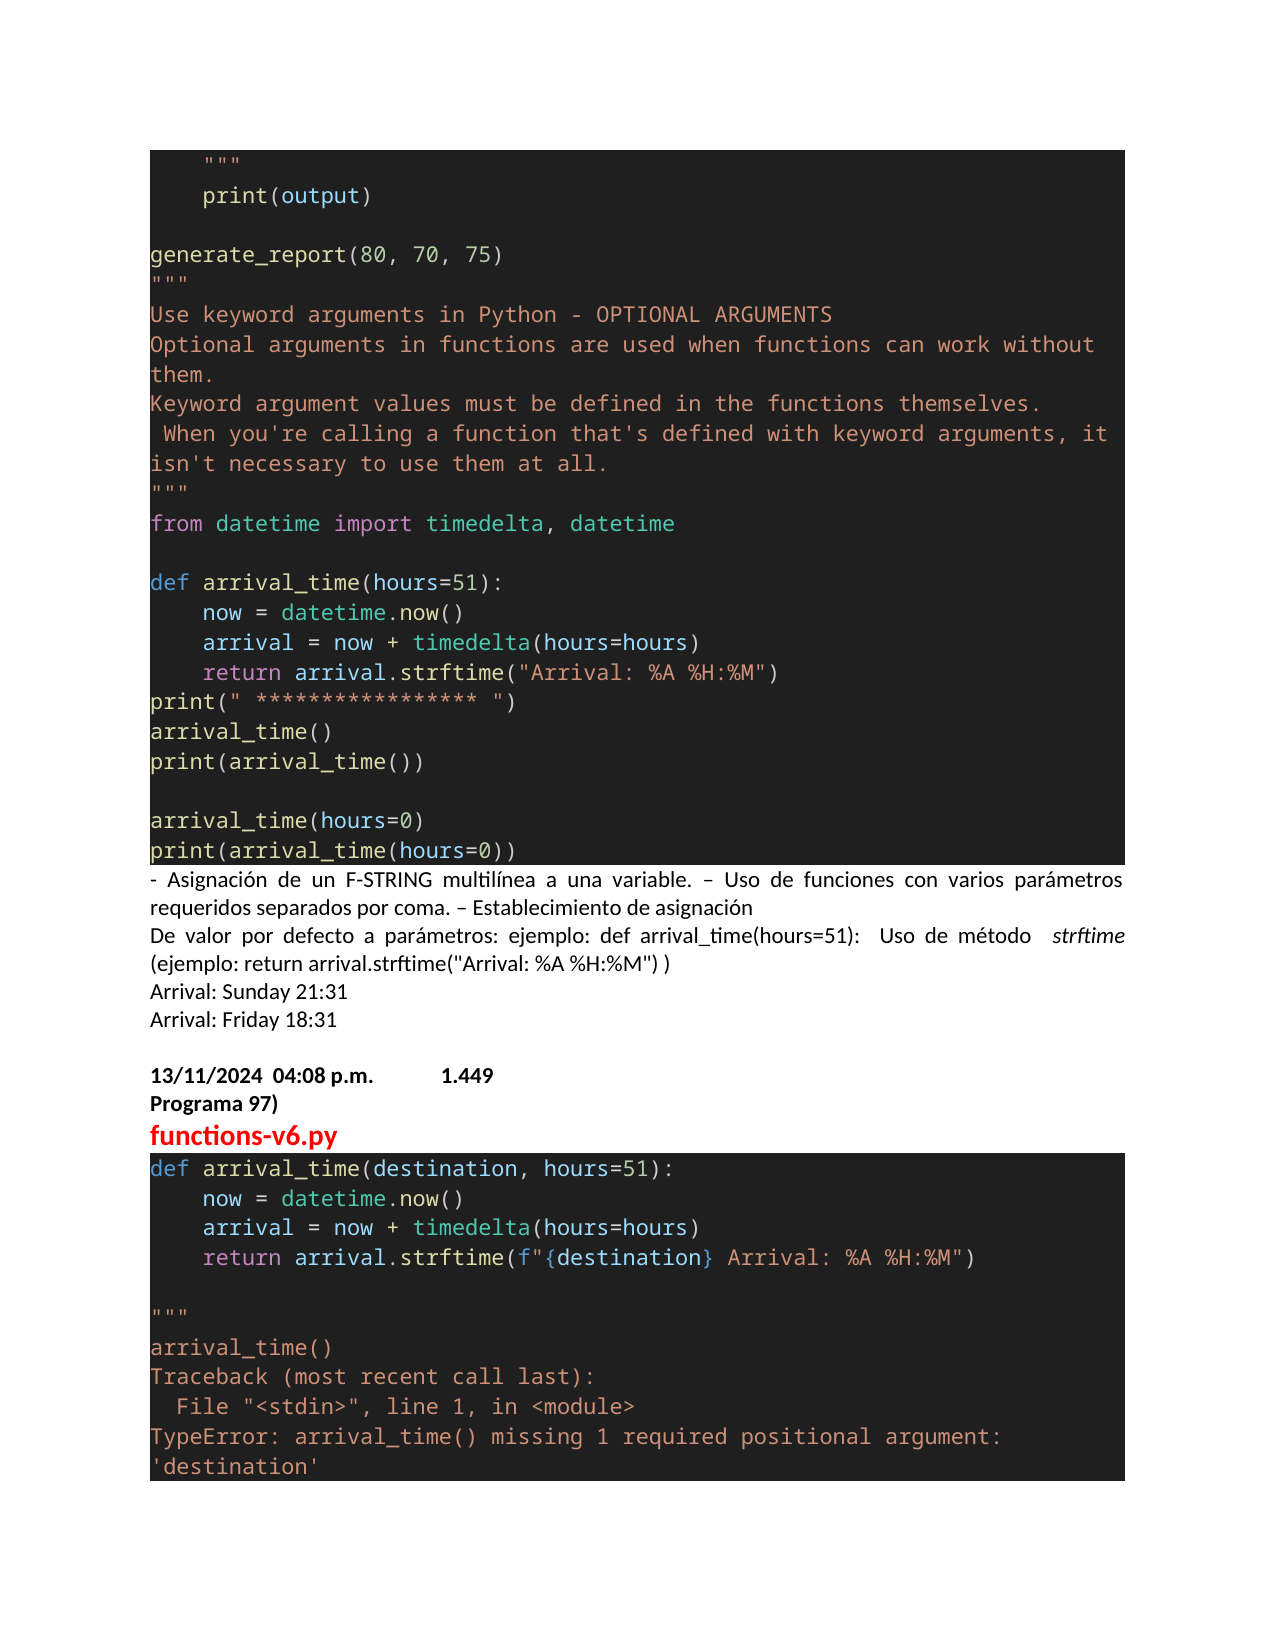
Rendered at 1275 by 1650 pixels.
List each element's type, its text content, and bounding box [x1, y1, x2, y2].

text """ [150, 269, 1125, 299]
text Optional arguments in functions are used when functions can work without them. [150, 329, 1125, 388]
text Use keyword arguments in Python - OPTIONAL ARGUMENTS [150, 299, 1125, 329]
text arrival = now + timedelta(hours=hours) [150, 1212, 1125, 1242]
text - Asignación de un F-STRING multilínea a una variable. – Uso de funciones con varios parámetros requeridos separados por coma. – Establecimiento de asignación [150, 865, 1125, 921]
text De valor por defecto a parámetros: ejemplo: def arrival_time(hours=51): Uso de método strftime (ejemplo: return arrival.strftime("Arrival: %A %H:%M") ) [150, 921, 1125, 977]
text TypeError: arrival_time() missing 1 required positional argument: 'destination' [150, 1421, 1125, 1481]
text Keyword argument values must be defined in the functions themselves. [150, 388, 1125, 418]
text arrival_time() [150, 716, 1125, 746]
text def arrival_time(hours=51): [150, 567, 1125, 597]
text return arrival.strftime("Arrival: %A %H:%M") [150, 656, 1125, 686]
text Arrival: Sunday 21:31 [150, 977, 1125, 1005]
text print(arrival_time(hours=0)) [150, 835, 1125, 865]
text def arrival_time(destination, hours=51): [150, 1153, 1125, 1183]
text Traceback (most recent call last): [150, 1361, 1125, 1391]
text When you're calling a function that's defined with keyword arguments, it isn't necessary to use them at all. [150, 418, 1125, 478]
text generate_report(80, 70, 75) [150, 239, 1125, 269]
text arrival = now + timedelta(hours=hours) [150, 627, 1125, 656]
text return arrival.strftime(f"{destination} Arrival: %A %H:%M") [150, 1242, 1125, 1272]
text """ [150, 1302, 1125, 1332]
text arrival_time(hours=0) [150, 805, 1125, 835]
text print(output) [150, 180, 1125, 209]
text File "<stdin>", line 1, in <module> [150, 1391, 1125, 1421]
text functions-v6.py [150, 1117, 1125, 1153]
text """ [150, 150, 1125, 180]
text Programa 97) [150, 1089, 1125, 1117]
text Arrival: Friday 18:31 [150, 1005, 1125, 1033]
text now = datetime.now() [150, 597, 1125, 627]
text from datetime import timedelta, datetime [150, 507, 1125, 537]
text 13/11/2024 04:08 p.m. 1.449 [150, 1061, 1125, 1089]
text print(" ***************** ") [150, 686, 1125, 716]
text arrival_time() [150, 1332, 1125, 1361]
text print(arrival_time()) [150, 746, 1125, 776]
text """ [150, 478, 1125, 507]
text now = datetime.now() [150, 1183, 1125, 1212]
